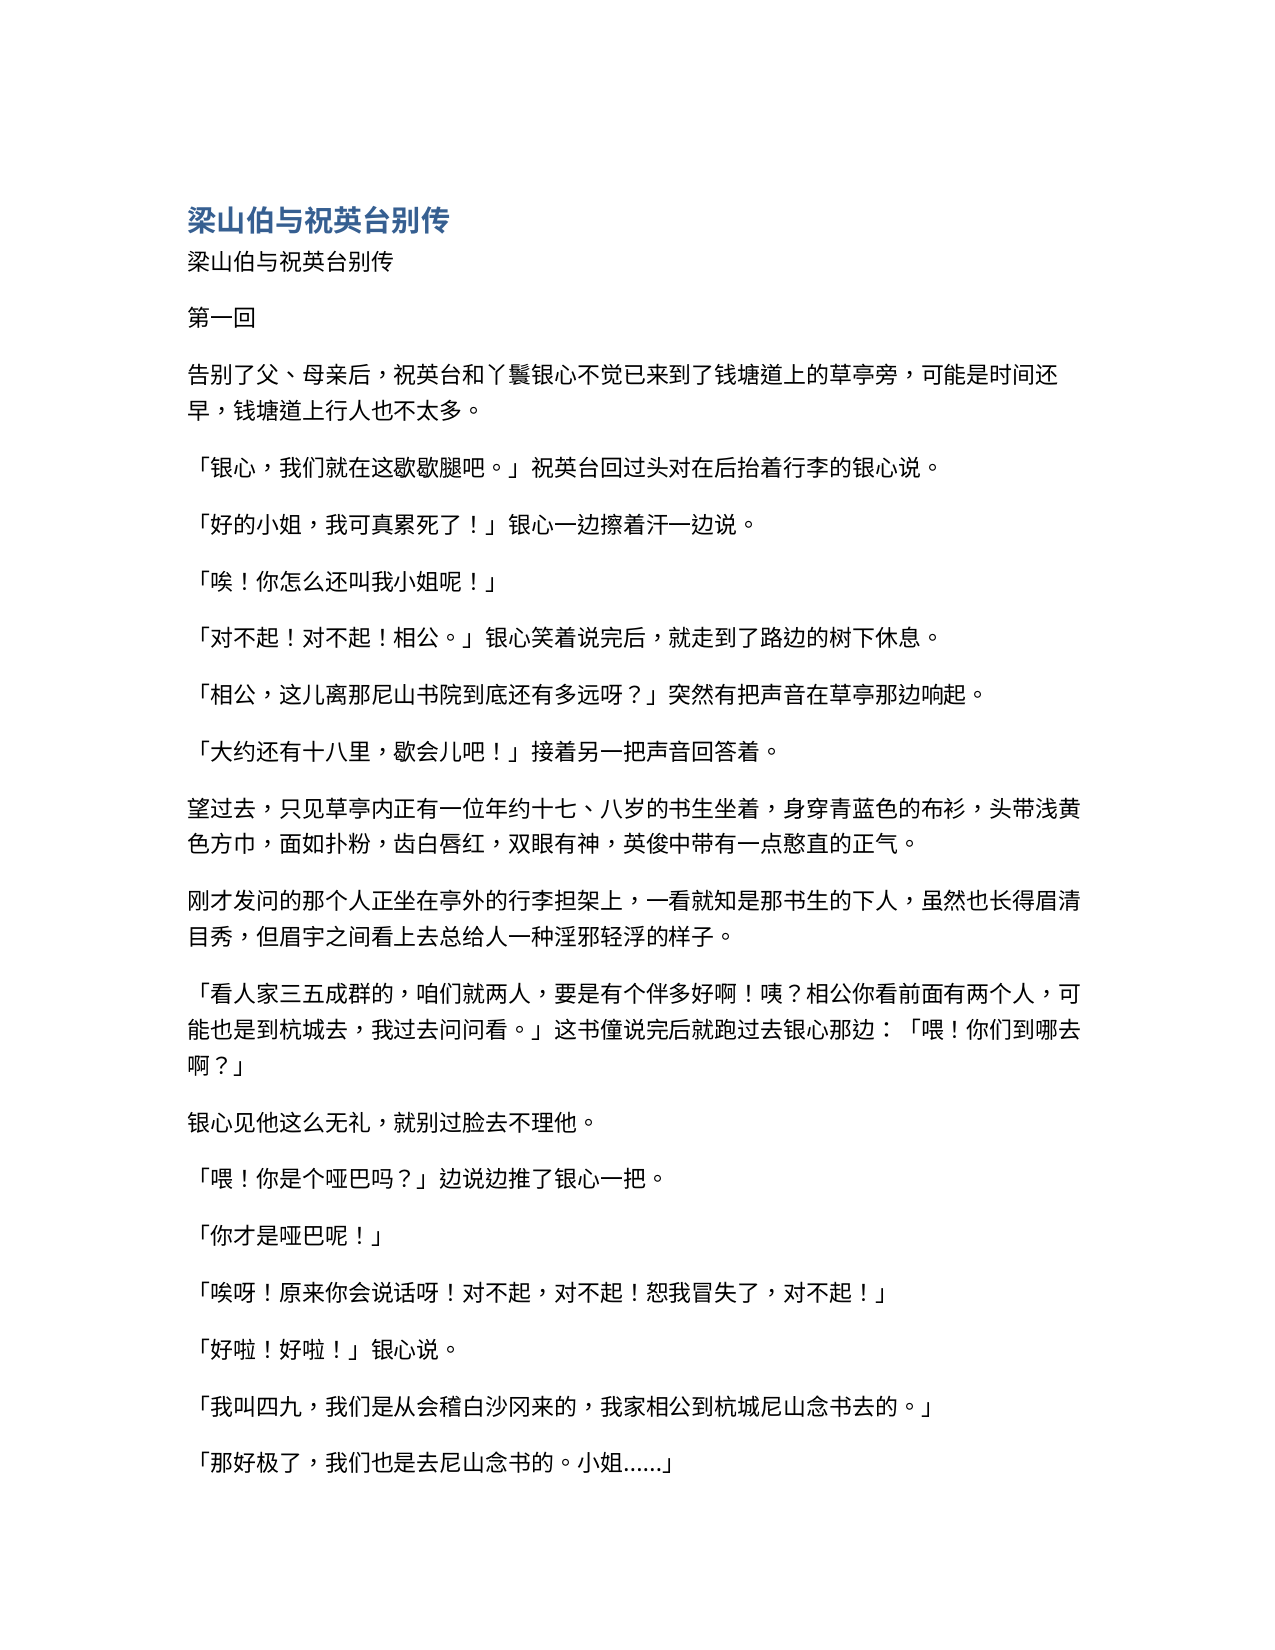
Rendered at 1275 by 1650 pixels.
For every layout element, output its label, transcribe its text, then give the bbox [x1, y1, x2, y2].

text 「那好极了，我们也是去尼山念书的。小姐……」 [187, 1447, 1087, 1478]
text 银心见他这么无礼，就别过脸去不理他。 [187, 1107, 1087, 1138]
text 「看人家三五成群的，咱们就两人，要是有个伴多好啊！咦？相公你看前面有两个人，可能也是到杭城去，我过去问问看。」这书僮说完后就跑过去银心那边：「喂！你们到哪去啊？」 [187, 978, 1087, 1081]
subtitle 梁山伯与祝英台别传 [187, 200, 1087, 240]
text 「我叫四九，我们是从会稽白沙冈来的，我家相公到杭城尼山念书去的。」 [187, 1390, 1087, 1422]
text 「好啦！好啦！」银心说。 [187, 1334, 1087, 1365]
text 「唉呀！原来你会说话呀！对不起，对不起！恕我冒失了，对不起！」 [187, 1277, 1087, 1308]
text 告别了父、母亲后，祝英台和丫鬟银心不觉已来到了钱塘道上的草亭旁，可能是时间还早，钱塘道上行人也不太多。 [187, 359, 1087, 426]
text 「唉！你怎么还叫我小姐呢！」 [187, 565, 1087, 597]
text 「好的小姐，我可真累死了！」银心一边擦着汗一边说。 [187, 509, 1087, 540]
text 「你才是哑巴呢！」 [187, 1220, 1087, 1251]
text 「银心，我们就在这歇歇腿吧。」祝英台回过头对在后抬着行李的银心说。 [187, 452, 1087, 483]
text 刚才发问的那个人正坐在亭外的行李担架上，一看就知是那书生的下人，虽然也长得眉清目秀，但眉宇之间看上去总给人一种淫邪轻浮的样子。 [187, 885, 1087, 952]
text 「相公，这儿离那尼山书院到底还有多远呀？」突然有把声音在草亭那边响起。 [187, 679, 1087, 710]
text 第一回 [187, 302, 1087, 334]
text 「大约还有十八里，歇会儿吧！」接着另一把声音回答着。 [187, 736, 1087, 767]
text 「对不起！对不起！相公。」银心笑着说完后，就走到了路边的树下休息。 [187, 622, 1087, 653]
text 望过去，只见草亭内正有一位年约十七、八岁的书生坐着，身穿青蓝色的布衫，头带浅黄色方巾，面如扑粉，齿白唇红，双眼有神，英俊中带有一点憨直的正气。 [187, 792, 1087, 860]
text 「喂！你是个哑巴吗？」边说边推了银心一把。 [187, 1163, 1087, 1194]
text 梁山伯与祝英台别传 [187, 246, 1087, 277]
